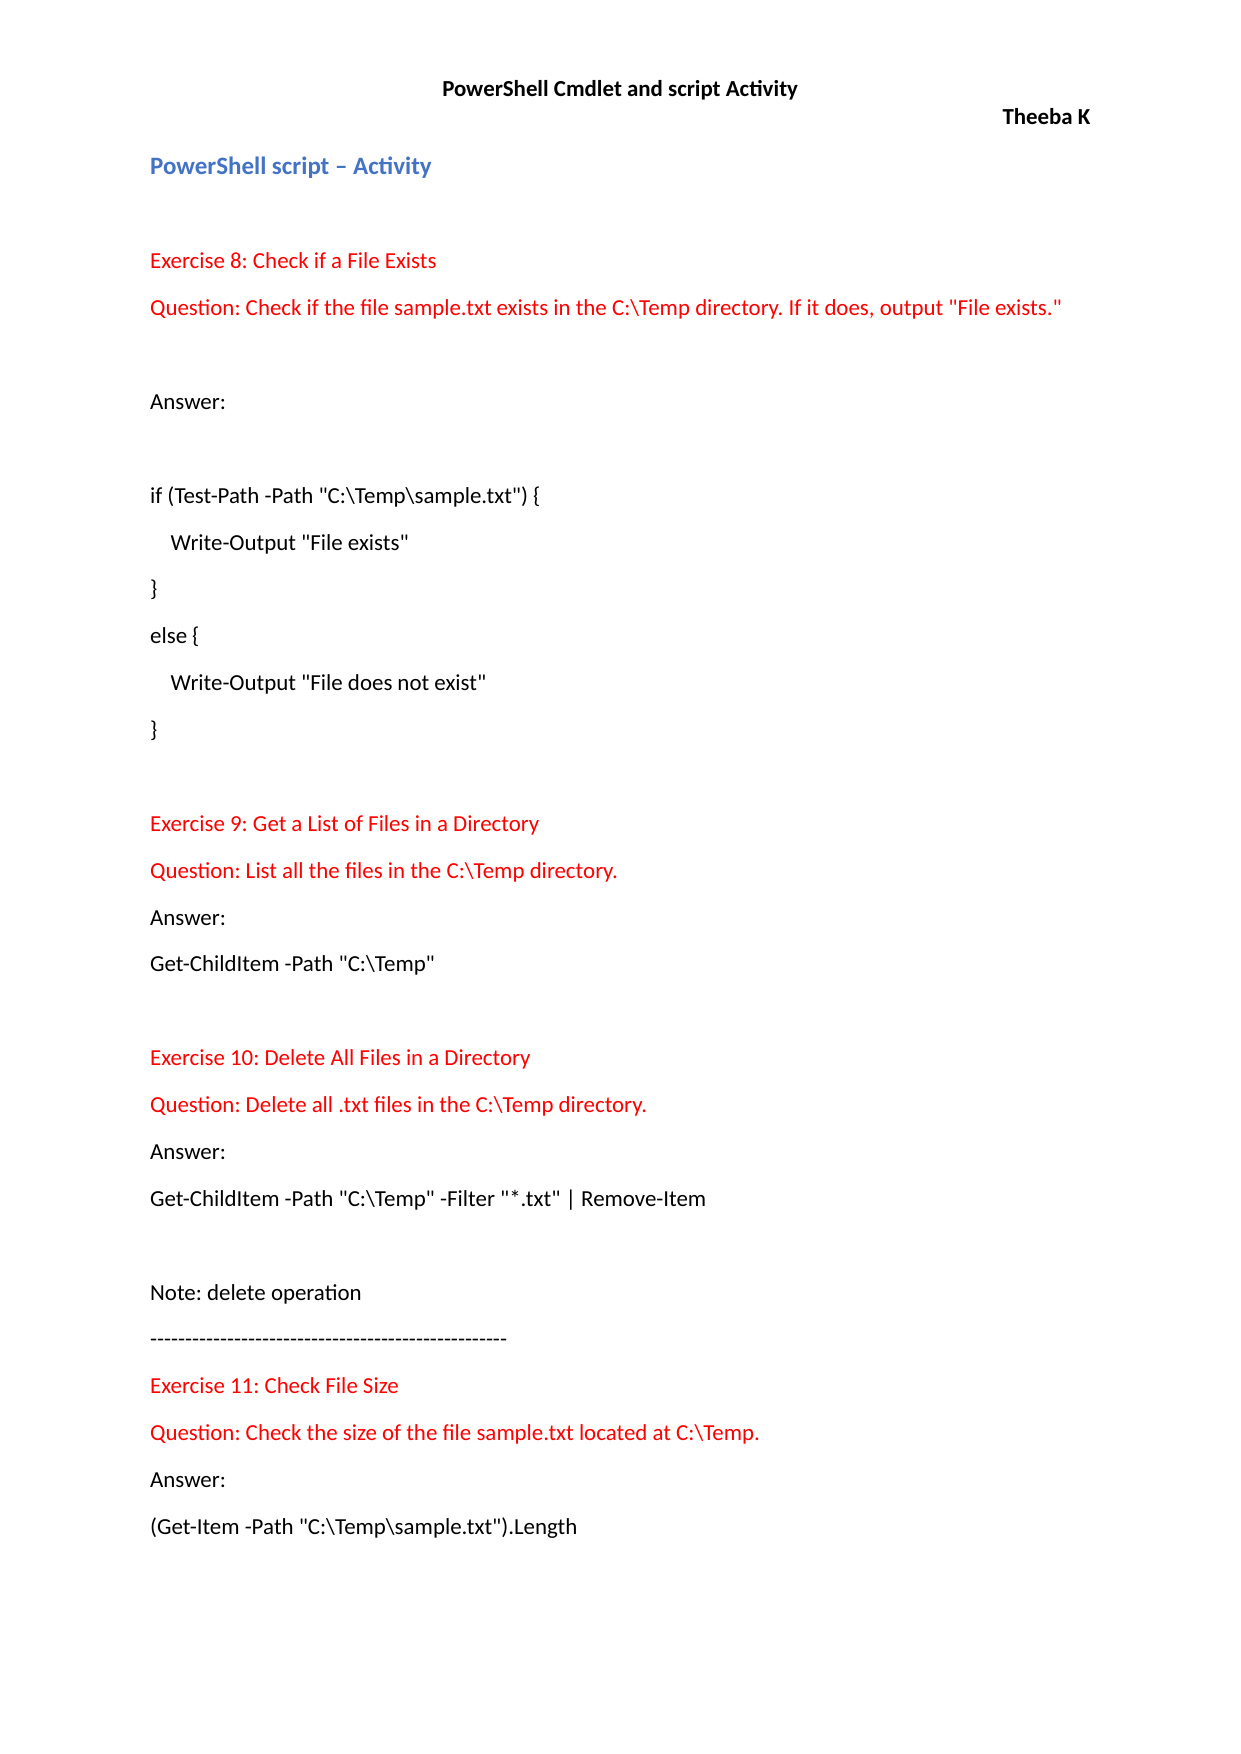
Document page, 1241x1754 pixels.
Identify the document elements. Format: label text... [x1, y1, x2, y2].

text --------------------------------------------------- [150, 1324, 1090, 1353]
text Question: Check if the file sample.txt exists in the C:\Temp directory. If it does, output "File exists." [150, 293, 1090, 321]
text Question: Delete all .txt files in the C:\Temp directory. [150, 1090, 1090, 1118]
text Write-Output "File exists" [150, 528, 1090, 556]
text Get-ChildItem -Path "C:\Temp" -Filter "*.txt" | Remove-Item [150, 1184, 1090, 1212]
text Get-ChildItem -Path "C:\Temp" [150, 949, 1090, 978]
text Answer: [150, 1137, 1090, 1165]
text Question: List all the files in the C:\Temp directory. [150, 856, 1090, 884]
text if (Test-Path -Path "C:\Temp\sample.txt") { [150, 481, 1090, 509]
text Exercise 9: Get a List of Files in a Directory [150, 809, 1090, 837]
text Answer: [150, 903, 1090, 931]
text else { [150, 621, 1090, 649]
text } [150, 574, 1090, 603]
text Exercise 11: Check File Size [150, 1371, 1090, 1399]
text Exercise 10: Delete All Files in a Directory [150, 1043, 1090, 1071]
text PowerShell script – Activity [150, 150, 1090, 181]
text Exercise 8: Check if a File Exists [150, 246, 1090, 274]
text (Get-Item -Path "C:\Temp\sample.txt").Length [150, 1512, 1090, 1540]
text } [150, 715, 1090, 743]
text Write-Output "File does not exist" [150, 668, 1090, 696]
text Note: delete operation [150, 1278, 1090, 1306]
text Answer: [150, 387, 1090, 415]
text Answer: [150, 1465, 1090, 1493]
text Question: Check the size of the file sample.txt located at C:\Temp. [150, 1418, 1090, 1446]
